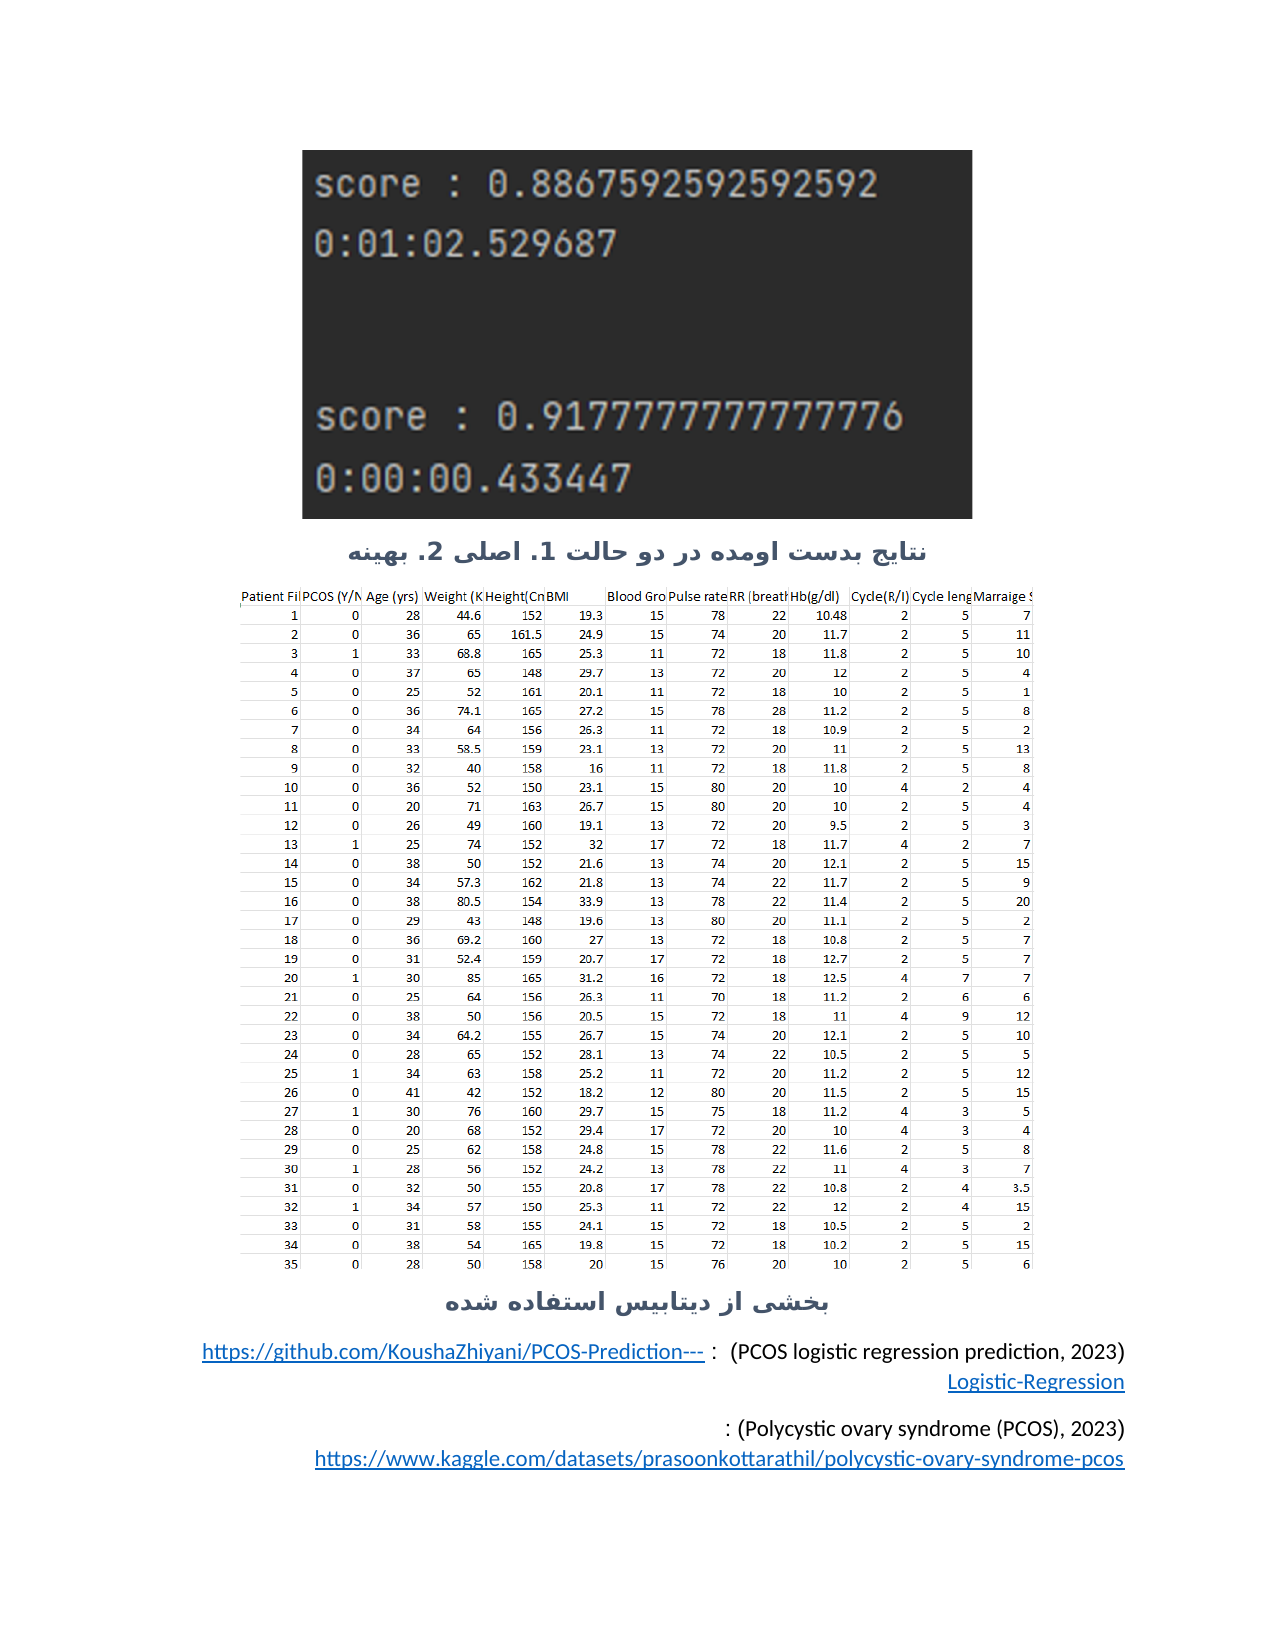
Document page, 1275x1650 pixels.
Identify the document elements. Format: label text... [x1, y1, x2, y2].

text : https://github.com/KoushaZhiyani/PCOS-Prediction---Logistic-Regression [150, 1337, 1125, 1395]
picture [240, 587, 1035, 1269]
text : https://www.kaggle.com/datasets/prasoonkottarathil/polycystic-ovary-syndrome-pcos [150, 1414, 1125, 1472]
text بخشی از دیتابیس استفاده شده [150, 1287, 1125, 1316]
picture [302, 150, 973, 519]
text نتایج بدست اومده در دو حالت 1. اصلی 2. بهینه [150, 538, 1125, 567]
